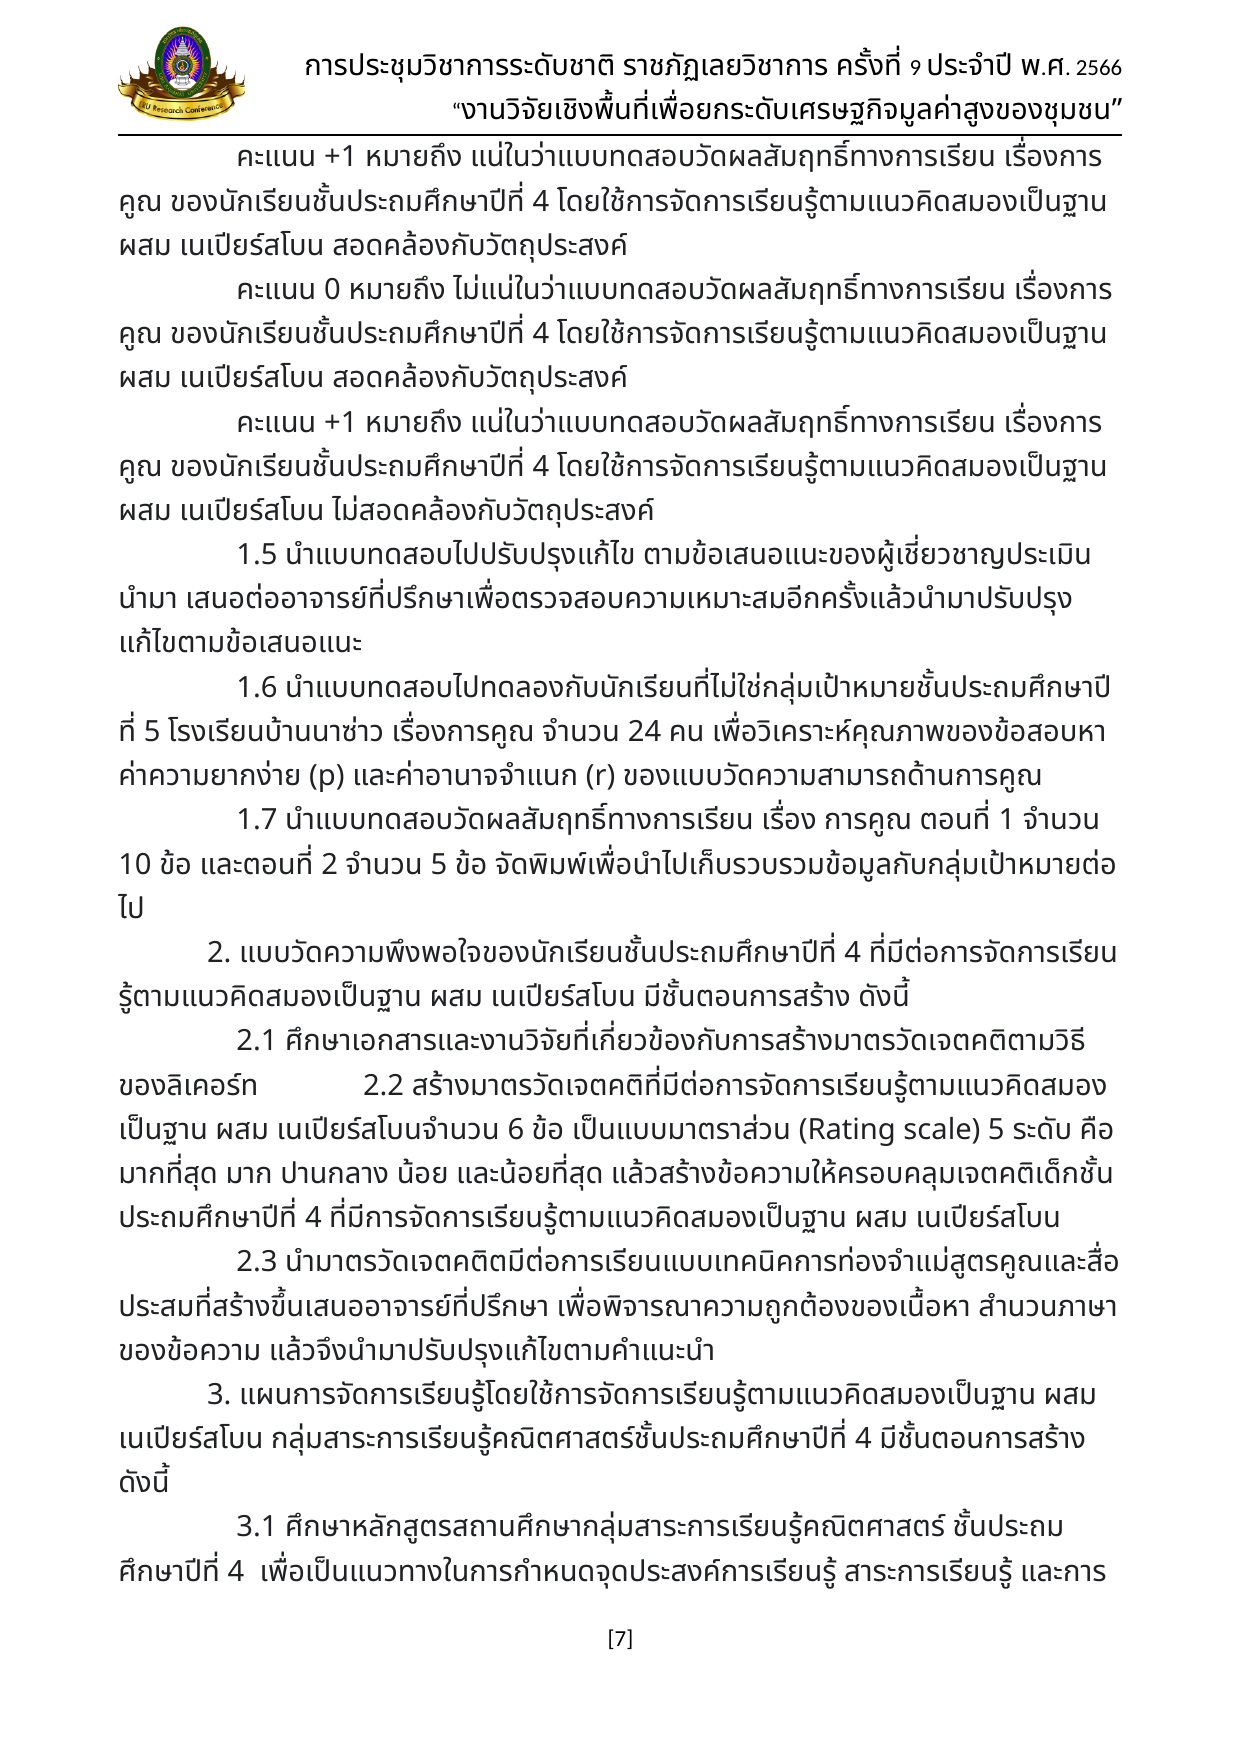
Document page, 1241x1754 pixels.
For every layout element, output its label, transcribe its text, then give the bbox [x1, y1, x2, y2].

text คะแนน +1 หมายถึง แน่ในว่าแบบทดสอบวัดผลสัมฤทธิ์ทางการเรียน เรื่องการคูณ ของนักเรียนชั้นประถมศึกษาปีที่ 4 โดยใช้การจัดการเรียนรู้ตามแนวคิดสมองเป็นฐาน ผสม เนเปียร์สโบน สอดคล้องกับวัตถุประสงค์ [118, 136, 1122, 268]
text 3. แผนการจัดการเรียนรู้โดยใช้การจัดการเรียนรู้ตามแนวคิดสมองเป็นฐาน ผสม เนเปียร์สโบน กลุ่มสาระการเรียนรู้คณิตศาสตร์ชั้นประถมศึกษาปีที่ 4 มีชั้นตอนการสร้างดังนี้ [118, 1373, 1122, 1506]
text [118, 1506, 1122, 1594]
text 1.5 นำแบบทดสอบไปปรับปรุงแก้ไข ตามข้อเสนอแนะของผู้เชี่ยวชาญประเมิน นำมา เสนอต่ออาจารย์ที่ปรึกษาเพื่อตรวจสอบความเหมาะสมอีกครั้งแล้วนำมาปรับปรุงแก้ไขตามข้อเสนอแนะ [118, 533, 1122, 666]
text 1.7 นำแบบทดสอบวัดผลสัมฤทธิ์ทางการเรียน เรื่อง การคูณ ตอนที่ 1 จำนวน 10 ข้อ และตอนที่ 2 จำนวน 5 ข้อ จัดพิมพ์เพื่อนำไปเก็บรวบรวมข้อมูลกับกลุ่มเป้าหมายต่อไป [118, 799, 1122, 931]
text 2. แบบวัดความพึงพอใจของนักเรียนชั้นประถมศึกษาปีที่ 4 ที่มีต่อการจัดการเรียนรู้ตามแนวคิดสมองเป็นฐาน ผสม เนเปียร์สโบน มีชั้นตอนการสร้าง ดังนี้ [118, 931, 1122, 1019]
text คะแนน +1 หมายถึง แน่ในว่าแบบทดสอบวัดผลสัมฤทธิ์ทางการเรียน เรื่องการคูณ ของนักเรียนชั้นประถมศึกษาปีที่ 4 โดยใช้การจัดการเรียนรู้ตามแนวคิดสมองเป็นฐาน ผสม เนเปียร์สโบน ไม่สอดคล้องกับวัตถุประสงค์ [118, 401, 1122, 533]
text 2.3 นำมาตรวัดเจตคติตมีต่อการเรียนแบบเทคนิคการท่องจำแม่สูตรคูณและสื่อประสมที่สร้างขึ้นเสนออาจารย์ที่ปรึกษา เพื่อพิจารณาความถูกต้องของเนื้อหา สำนวนภาษาของข้อความ แล้วจึงนำมาปรับปรุงแก้ไขตามคำแนะนำ [118, 1241, 1122, 1373]
picture [116, 26, 245, 120]
text คะแนน 0 หมายถึง ไม่แน่ในว่าแบบทดสอบวัดผลสัมฤทธิ์ทางการเรียน เรื่องการคูณ ของนักเรียนชั้นประถมศึกษาปีที่ 4 โดยใช้การจัดการเรียนรู้ตามแนวคิดสมองเป็นฐาน ผสม เนเปียร์สโบน สอดคล้องกับวัตถุประสงค์ [118, 268, 1122, 401]
text 2.1 ศึกษาเอกสารและงานวิจัยที่เกี่ยวข้องกับการสร้างมาตรวัดเจตคติตามวิธีของลิเคอร์ท 2.2 สร้างมาตรวัดเจตคติที่มีต่อการจัดการเรียนรู้ตามแนวคิดสมองเป็นฐาน ผสม เนเปียร์สโบนจำนวน 6 ข้อ เป็นแบบมาตราส่วน (Rating scale) 5 ระดับ คือ มากที่สุด มาก ปานกลาง น้อย และน้อยที่สุด แล้วสร้างข้อความให้ครอบคลุมเจตคติเด็กชั้นประถมศึกษาปีที่ 4 ที่มีการจัดการเรียนรู้ตามแนวคิดสมองเป็นฐาน ผสม เนเปียร์สโบน [118, 1019, 1122, 1241]
text 1.6 นำแบบทดสอบไปทดลองกับนักเรียนที่ไม่ใช่กลุ่มเป้าหมายชั้นประถมศึกษาปีที่ 5 โรงเรียนบ้านนาซ่าว เรื่องการคูณ จำนวน 24 คน เพื่อวิเคราะห์คุณภาพของข้อสอบหาค่าความยากง่าย (p) และค่าอานาจจำแนก (r) ของแบบวัดความสามารถด้านการคูณ [118, 666, 1122, 799]
